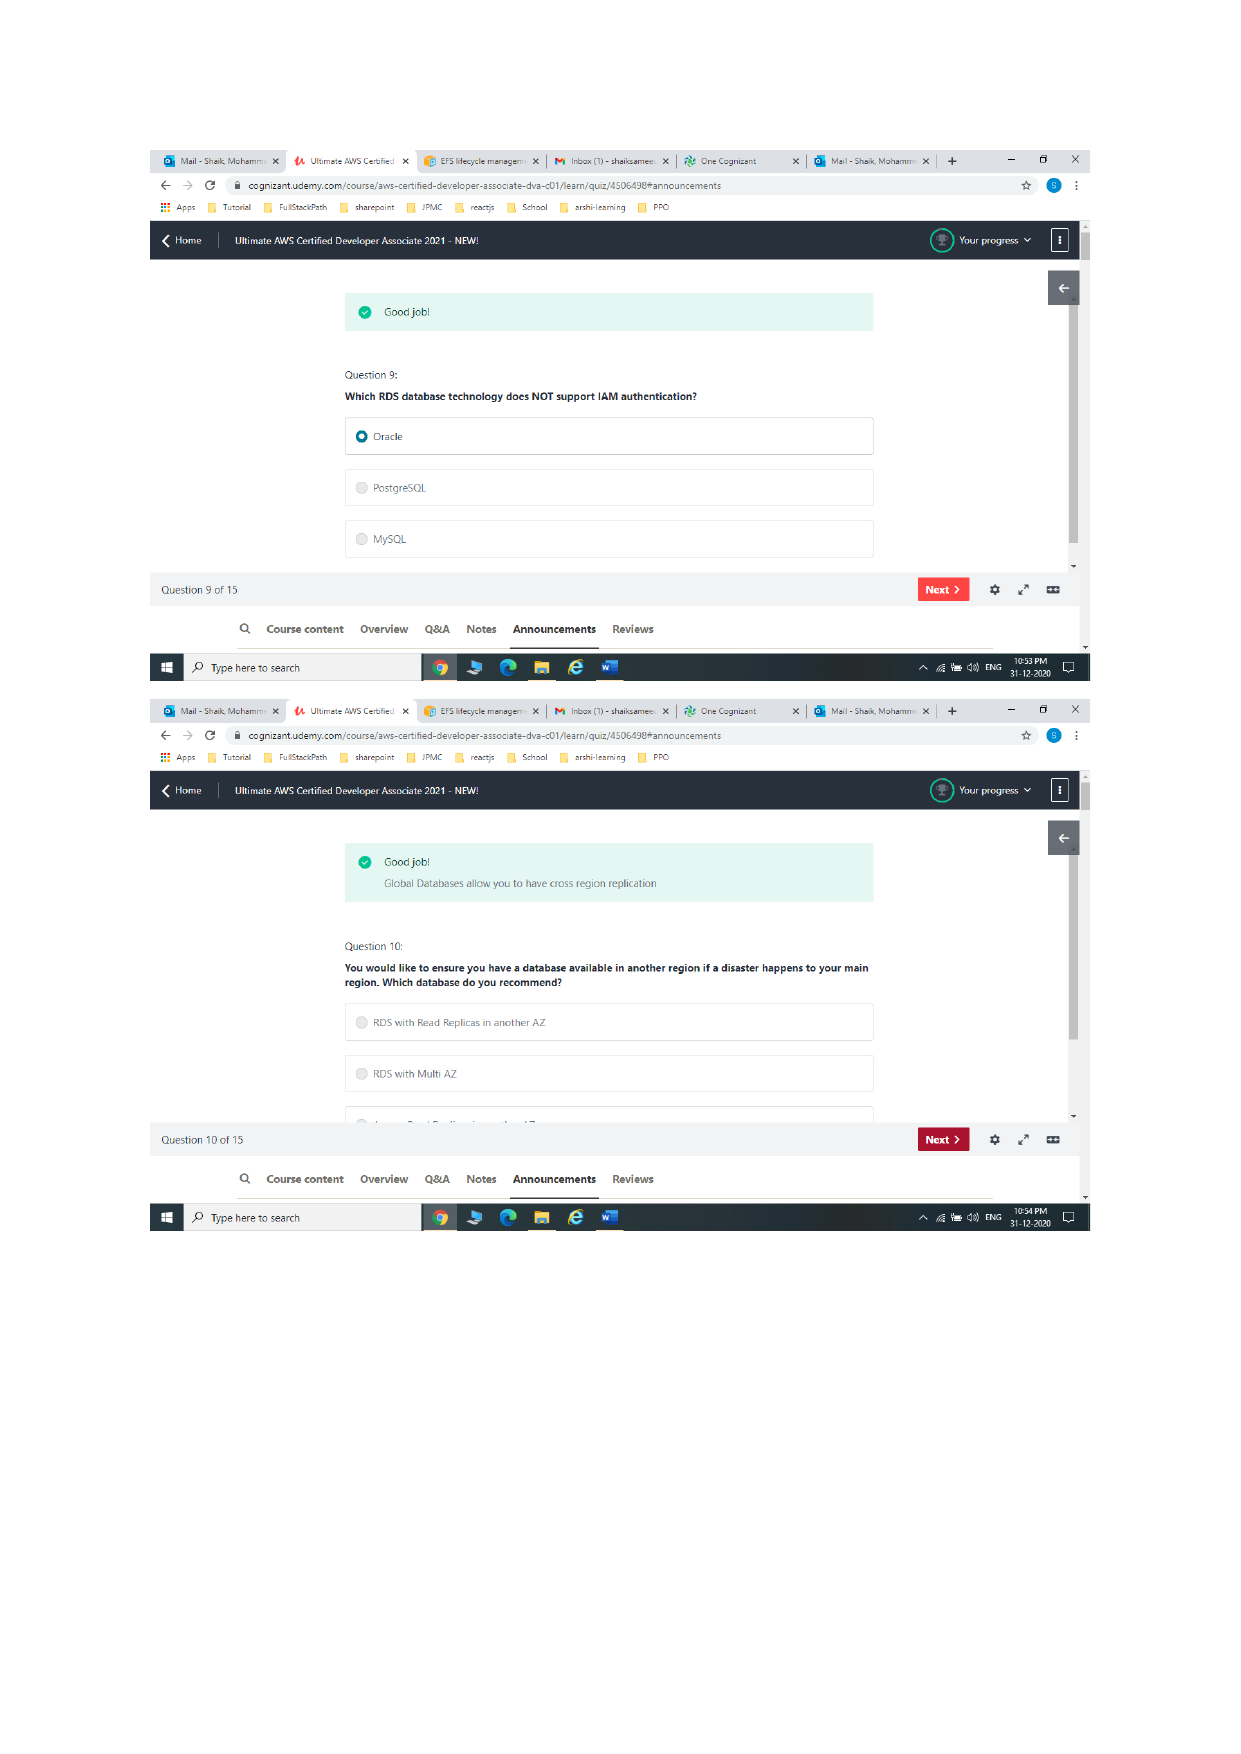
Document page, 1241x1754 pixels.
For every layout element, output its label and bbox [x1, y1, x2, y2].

picture [150, 699, 1091, 1231]
picture [150, 150, 1091, 681]
